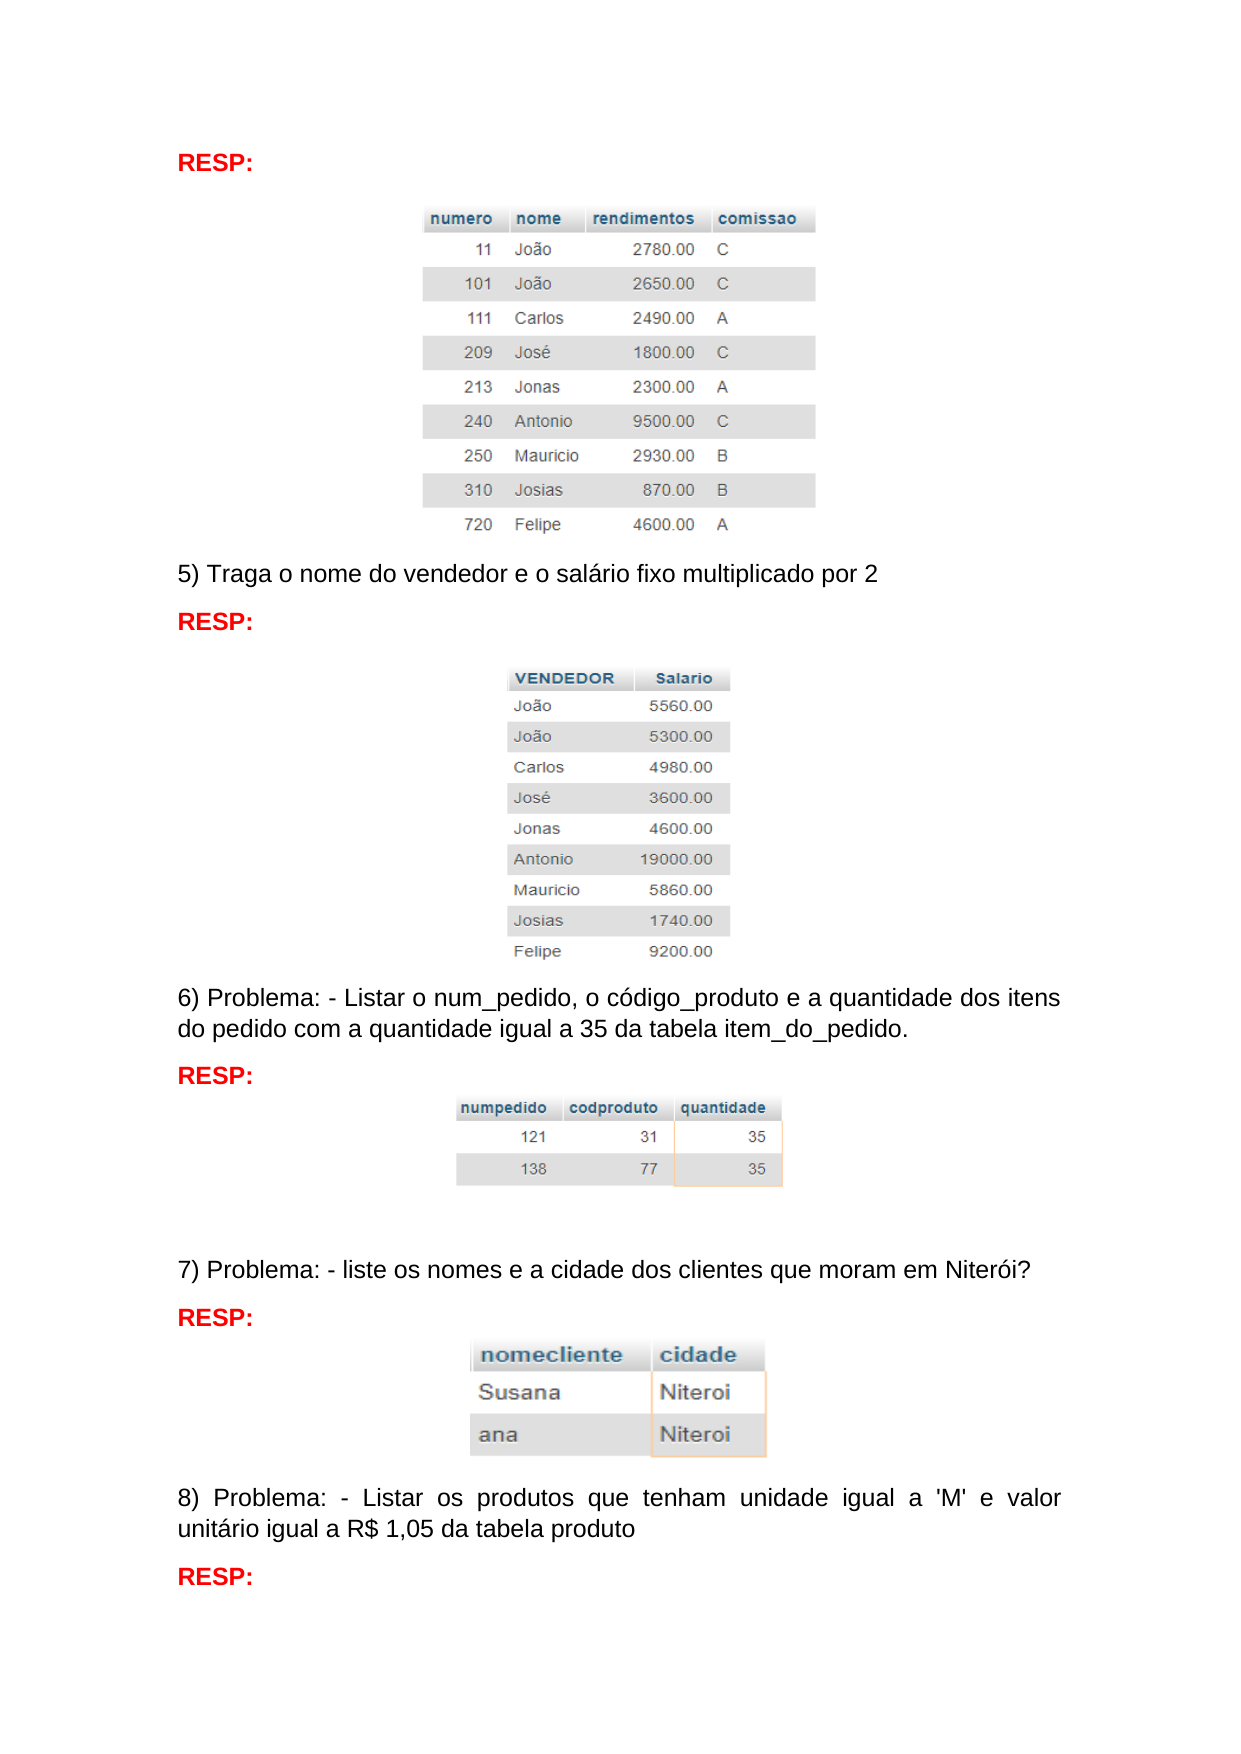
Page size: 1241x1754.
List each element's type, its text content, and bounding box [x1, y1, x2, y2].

text 5) Traga o nome do vendedor e o salário fixo multiplicado por 2 [177, 559, 1063, 588]
picture [470, 1334, 770, 1464]
picture [422, 203, 818, 541]
text 8) Problema: - Listar os produtos que tenham unidade igual a 'M' e valor unitário igual a R$ 1,05 da tabela produto [177, 1483, 1063, 1543]
text RESP: [177, 607, 1063, 636]
text RESP: [177, 1303, 1063, 1332]
picture [456, 1092, 784, 1189]
picture [507, 654, 733, 964]
text 6) Problema: - Listar o num_pedido, o código_produto e a quantidade dos itens do pedido com a quantidade igual a 35 da tabela item_do_pedido. [177, 983, 1063, 1042]
text RESP: [177, 1061, 1063, 1090]
text RESP: [177, 1562, 1063, 1590]
text 7) Problema: - liste os nomes e a cidade dos clientes que moram em Niterói? [177, 1256, 1063, 1284]
text RESP: [177, 148, 1063, 176]
